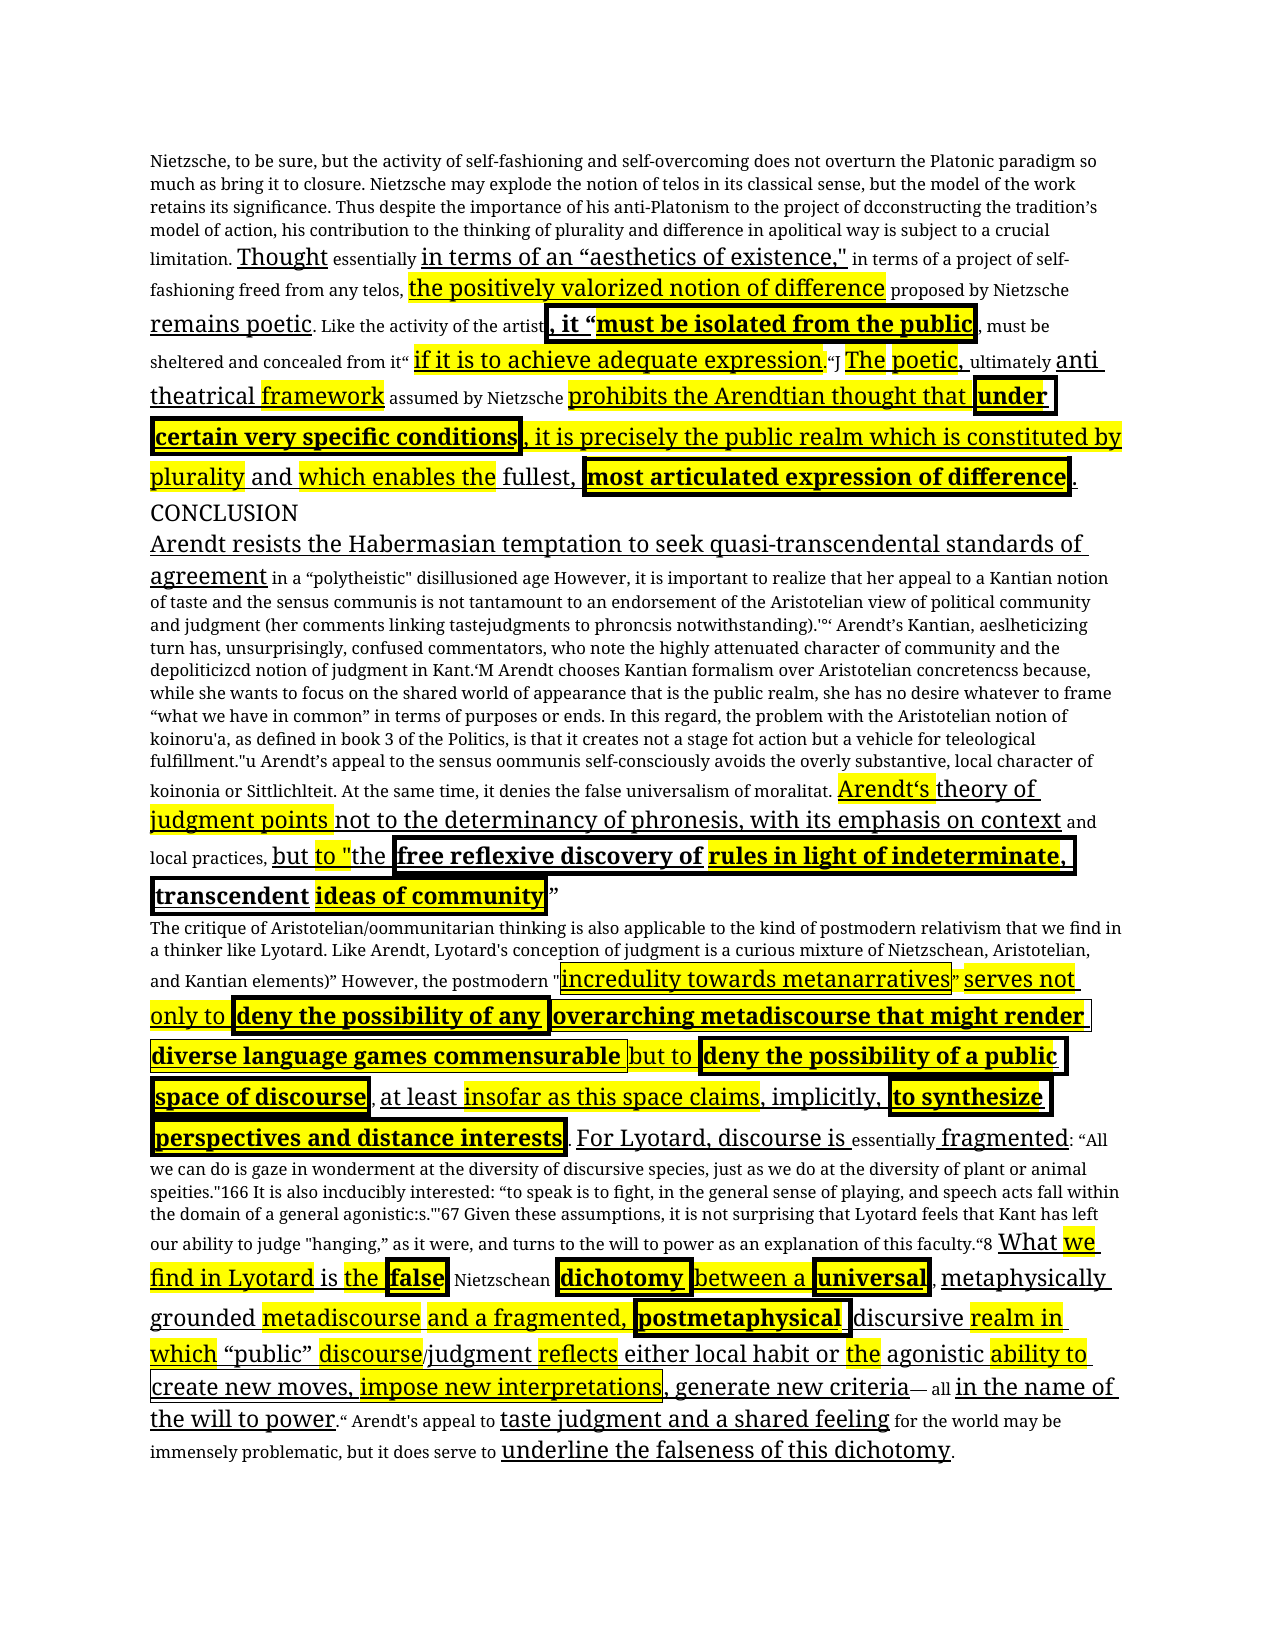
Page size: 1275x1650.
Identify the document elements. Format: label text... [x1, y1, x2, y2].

text Arendt resists the Habermasian temptation to seek quasi-transcendental standards of agreement in a “polytheistic" disillusioned age However, it is important to realize that her appeal to a Kantian notion of taste and the sensus communis is not tantamount to an endorsement of the Aristotelian view of political community and judgment (her comments linking tastejudgments to phroncsis notwithstanding).'°‘ Arendt’s Kantian, aeslheticizing turn has, unsurprisingly, confused commentators, who note the highly attenuated character of community and the depoliticizcd notion of judgment in Kant.‘M Arendt chooses Kantian formalism over Aristotelian concretencss because, while she wants to focus on the shared world of appearance that is the public realm, she has no desire whatever to frame “what we have in common” in terms of purposes or ends. In this regard, the problem with the Aristotelian notion of koinoru'a, as defined in book 3 of the Politics, is that it creates not a stage fot action but a vehicle for teleological fulfillment."u Arendt’s appeal to the sensus oommunis self-consciously avoids the overly substantive, local character of koinonia or Sittlichlteit. At the same time, it denies the false universalism of moralitat. Arendt‘s theory of judgment points not to the determinancy of phronesis, with its emphasis on context and local practices, but to "the free reflexive discovery of rules in light of indeterminate, transcendent ideas of community” [150, 528, 1125, 916]
text The critique of Aristotelian/oommunitarian thinking is also applicable to the kind of postmodern relativism that we find in a thinker like Lyotard. Like Arendt, Lyotard's conception of judgment is a curious mixture of Nietzschean, Aristotelian, and Kantian elements)” However, the postmodern "incredulity towards metanarratives” serves not only to deny the possibility of any overarching metadiscourse that might render diverse language games commensurable but to deny the possibility of a public space of discourse, at least insofar as this space claims, implicitly, to synthesize perspectives and distance interests. For Lyotard, discourse is essentially fragmented: “All we can do is gaze in wonderment at the diversity of discursive species, just as we do at the diversity of plant or animal speities."166 It is also incducibly interested: “to speak is to fight, in the general sense of playing, and speech acts fall within the domain of a general agonistic:s."'67 Given these assumptions, it is not surprising that Lyotard feels that Kant has left our ability to judge "hanging,” as it were, and turns to the will to power as an explanation of this faculty.“8 What we find in Lyotard is the false Nietzschean dichotomy between a universal, metaphysically grounded metadiscourse and a fragmented, postmetaphysical discursive realm in which “public” discourse/judgment reflects either local habit or the agonistic ability to create new moves, impose new interpretations, generate new criteria— all in the name of the will to power.“ Arendt's appeal to taste judgment and a shared feeling for the world may be immensely problematic, but it does serve to underline the falseness of this dichotomy. [150, 916, 1125, 1465]
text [150, 150, 1125, 497]
text CONCLUSION [150, 497, 1125, 528]
